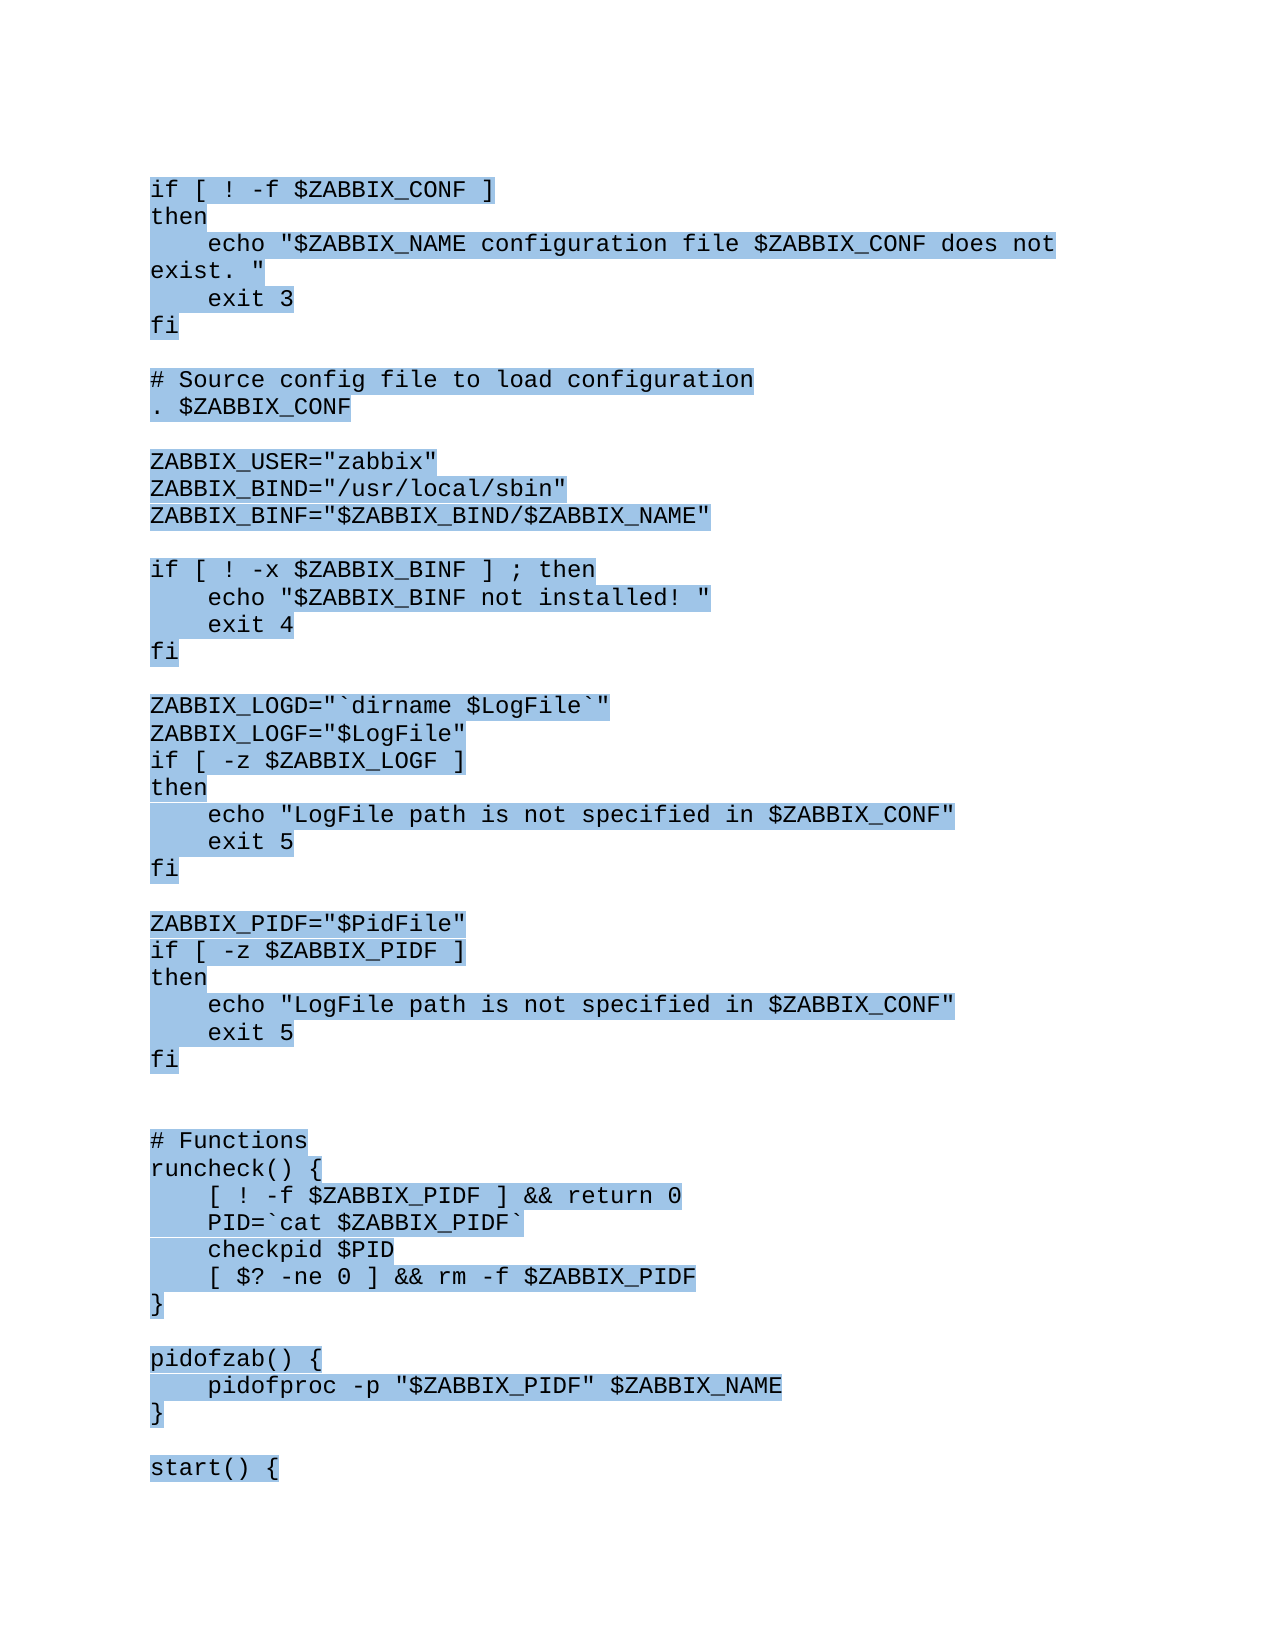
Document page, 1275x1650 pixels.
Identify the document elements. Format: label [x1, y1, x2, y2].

text [150, 150, 1125, 1482]
